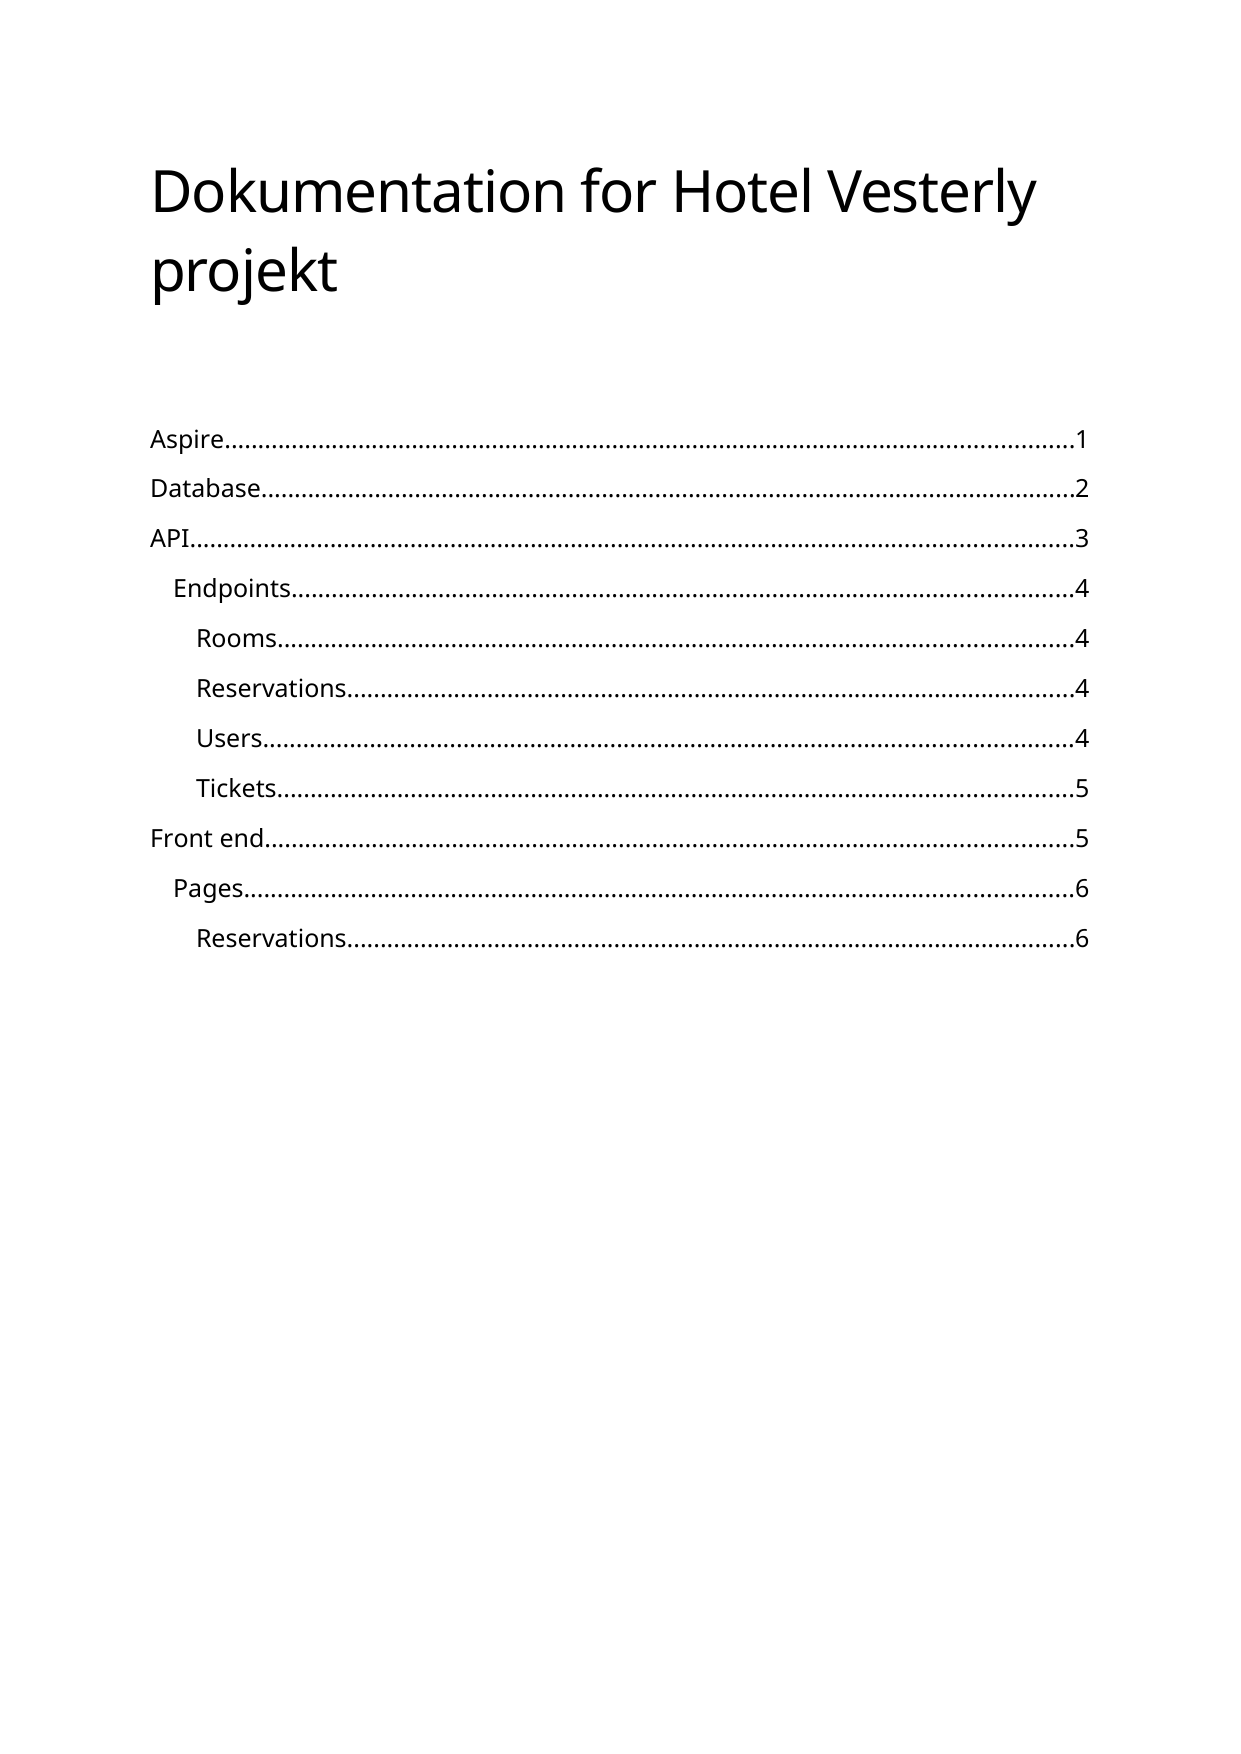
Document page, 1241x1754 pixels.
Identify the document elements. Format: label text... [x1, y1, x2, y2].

title Dokumentation for Hotel Vesterly projekt [150, 150, 1090, 309]
